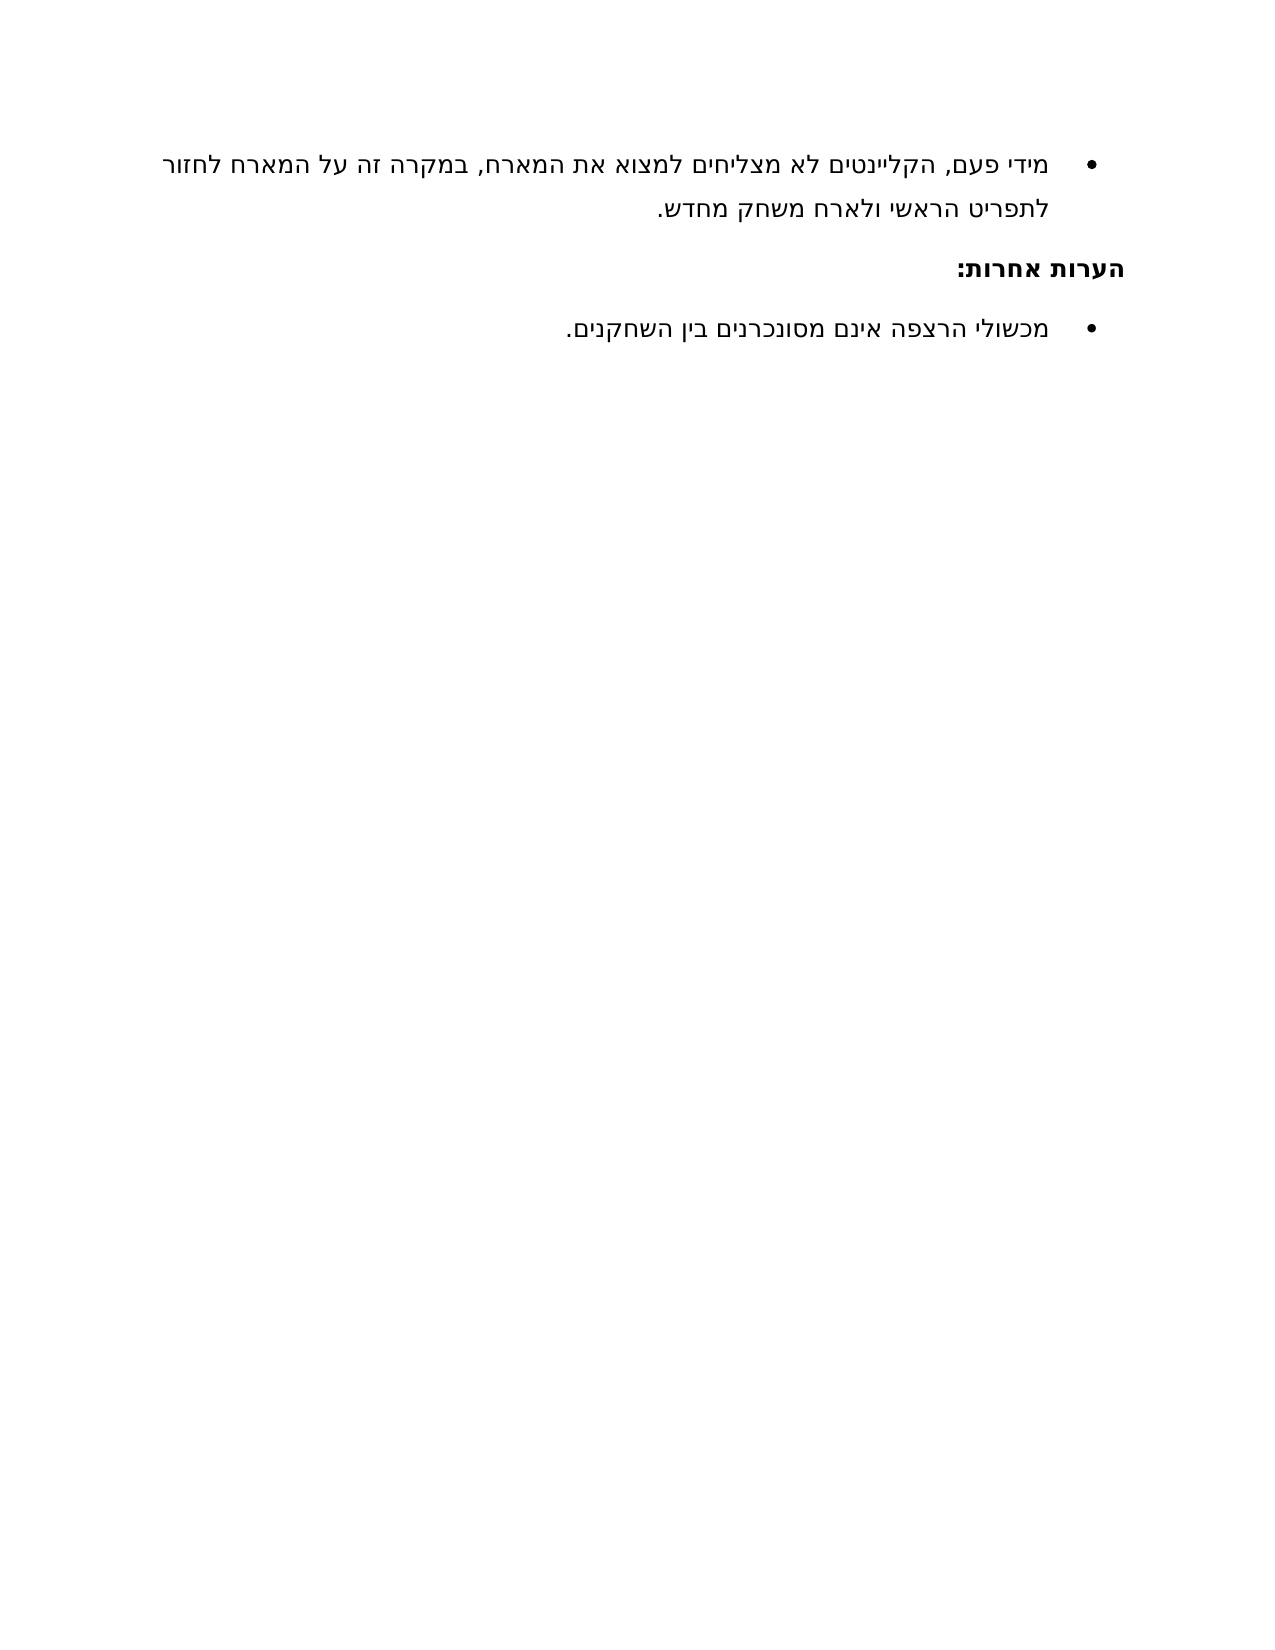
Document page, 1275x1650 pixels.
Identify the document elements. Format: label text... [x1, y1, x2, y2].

text הערות אחרות: [150, 254, 1125, 283]
list מכשולי הרצפה אינם מסונכרנים בין השחקנים. [150, 314, 1087, 344]
list מידי פעם, הקליינטים לא מצליחים למצוא את המארח, במקרה זה על המארח לחזור לתפריט הראשי ולארח משחק מחדש. [150, 150, 1087, 223]
